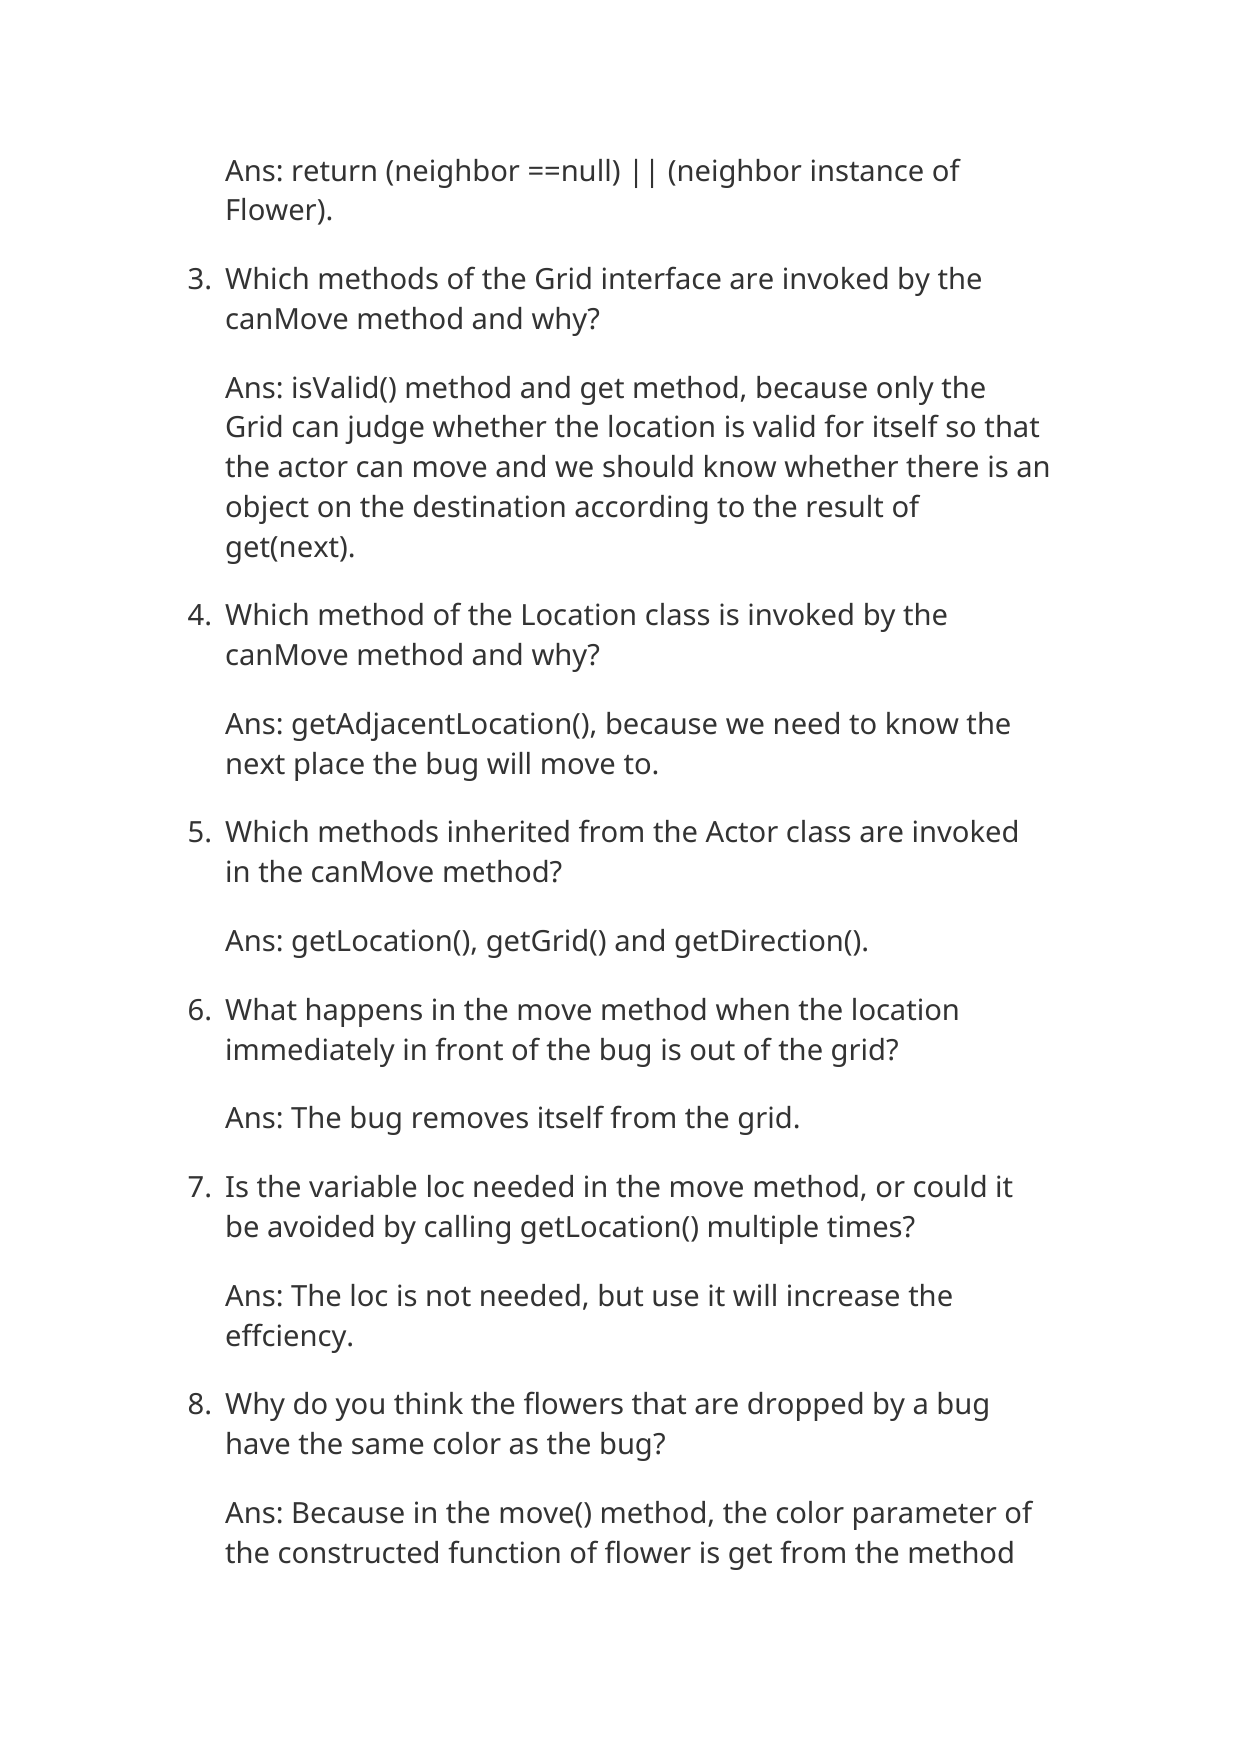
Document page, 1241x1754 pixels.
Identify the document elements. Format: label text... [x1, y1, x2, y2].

text Ans: getAdjacentLocation(), because we need to know the next place the bug will move to. [225, 703, 1053, 783]
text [225, 1492, 1053, 1572]
list Why do you think the flowers that are dropped by a bug have the same color as the bug? [187, 1384, 1053, 1463]
text Ans: isValid() method and get method, because only the Grid can judge whether the location is valid for itself so that the actor can move and we should know whether there is an object on the destination according to the result of get(next). [225, 367, 1053, 566]
text Ans: The bug removes itself from the grid. [225, 1098, 1053, 1137]
list Is the variable loc needed in the move method, or could it be avoided by calling getLocation() multiple times? [187, 1167, 1053, 1246]
text Ans: The loc is not needed, but use it will increase the effciency. [225, 1275, 1053, 1354]
list Which methods inherited from the Actor class are invoked in the canMove method? [187, 812, 1053, 891]
list Which method of the Location class is invoked by the canMove method and why? [187, 595, 1053, 674]
list Which methods of the Grid interface are invoked by the canMove method and why? [187, 258, 1053, 338]
list What happens in the move method when the location immediately in front of the bug is out of the grid? [187, 989, 1053, 1068]
text Ans: getLocation(), getGrid() and getDirection(). [225, 920, 1053, 960]
text Ans: return (neighbor ==null) || (neighbor instance of Flower). [225, 150, 1053, 229]
